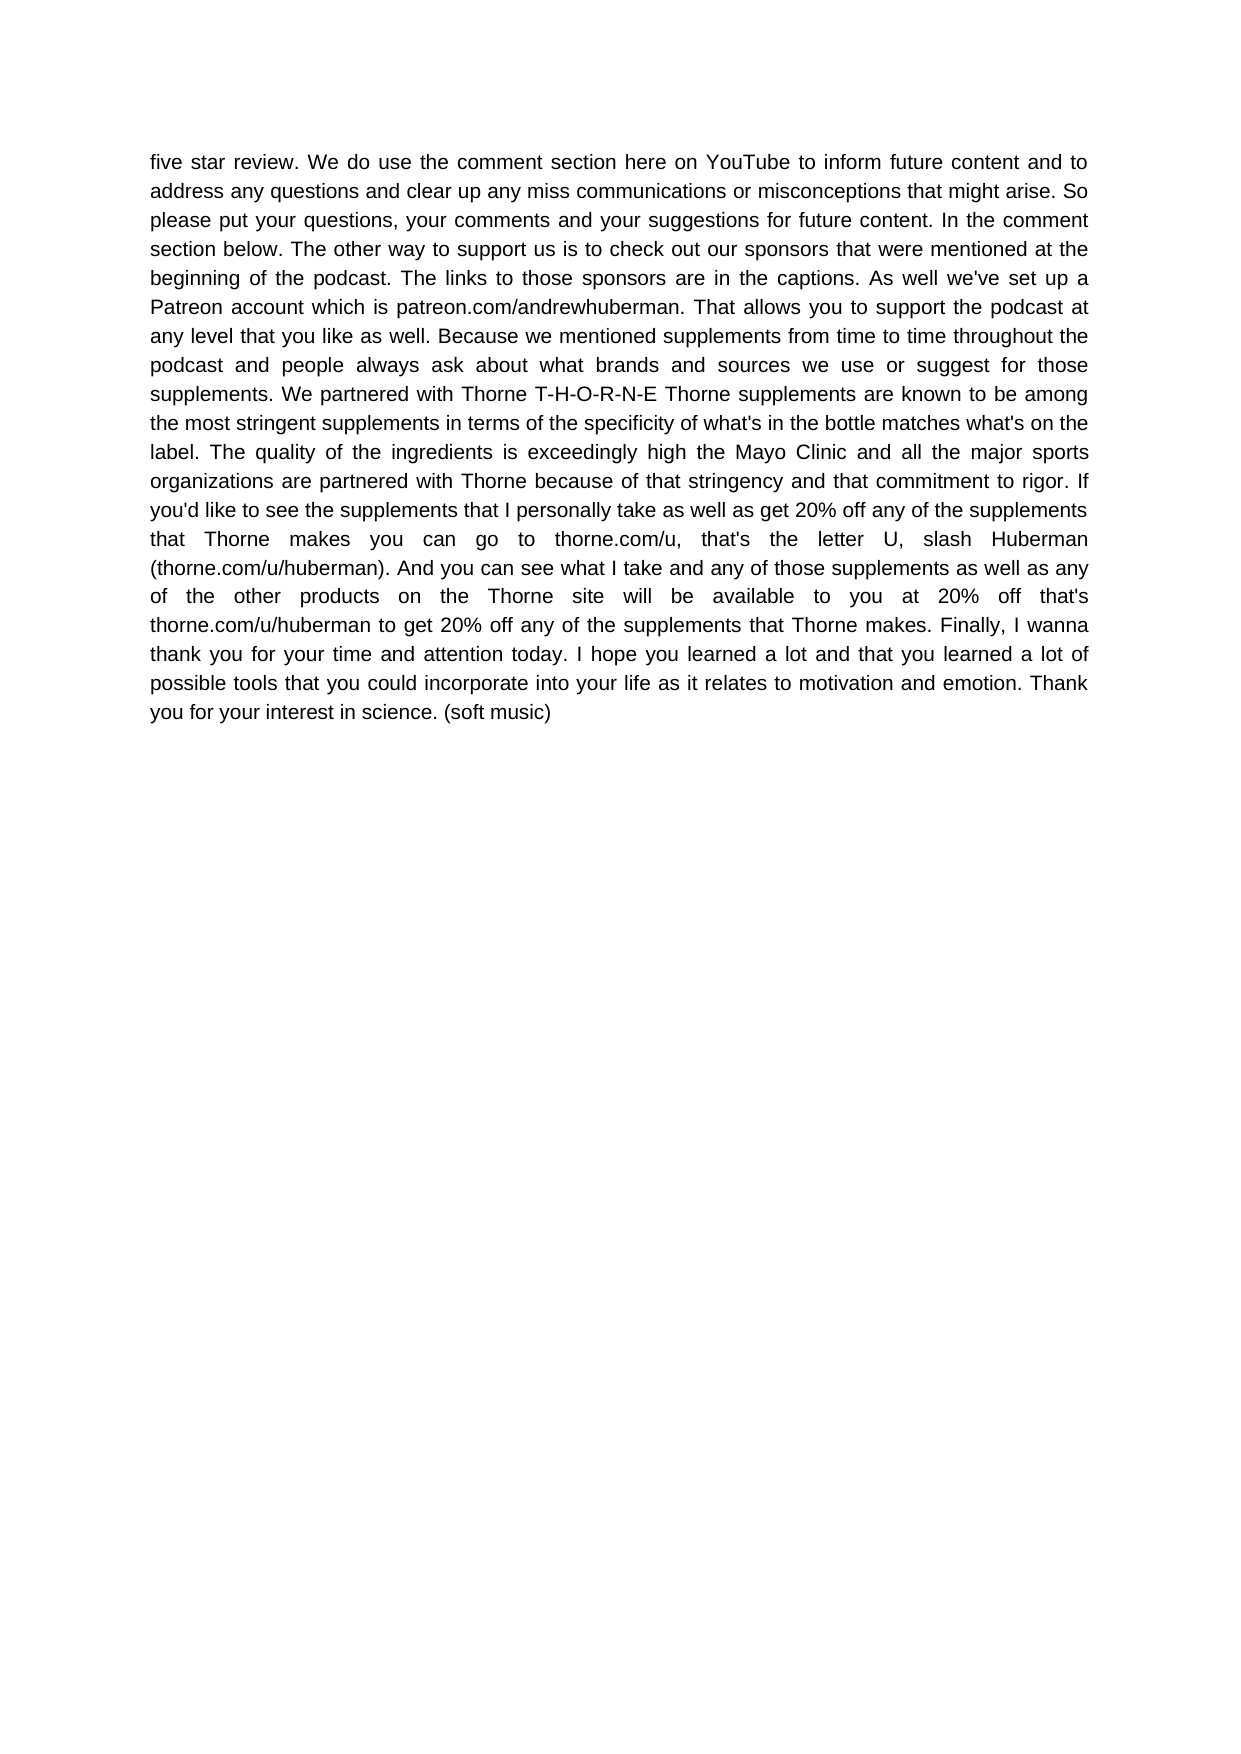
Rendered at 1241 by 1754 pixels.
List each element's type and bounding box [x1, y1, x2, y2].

text [150, 150, 1090, 724]
